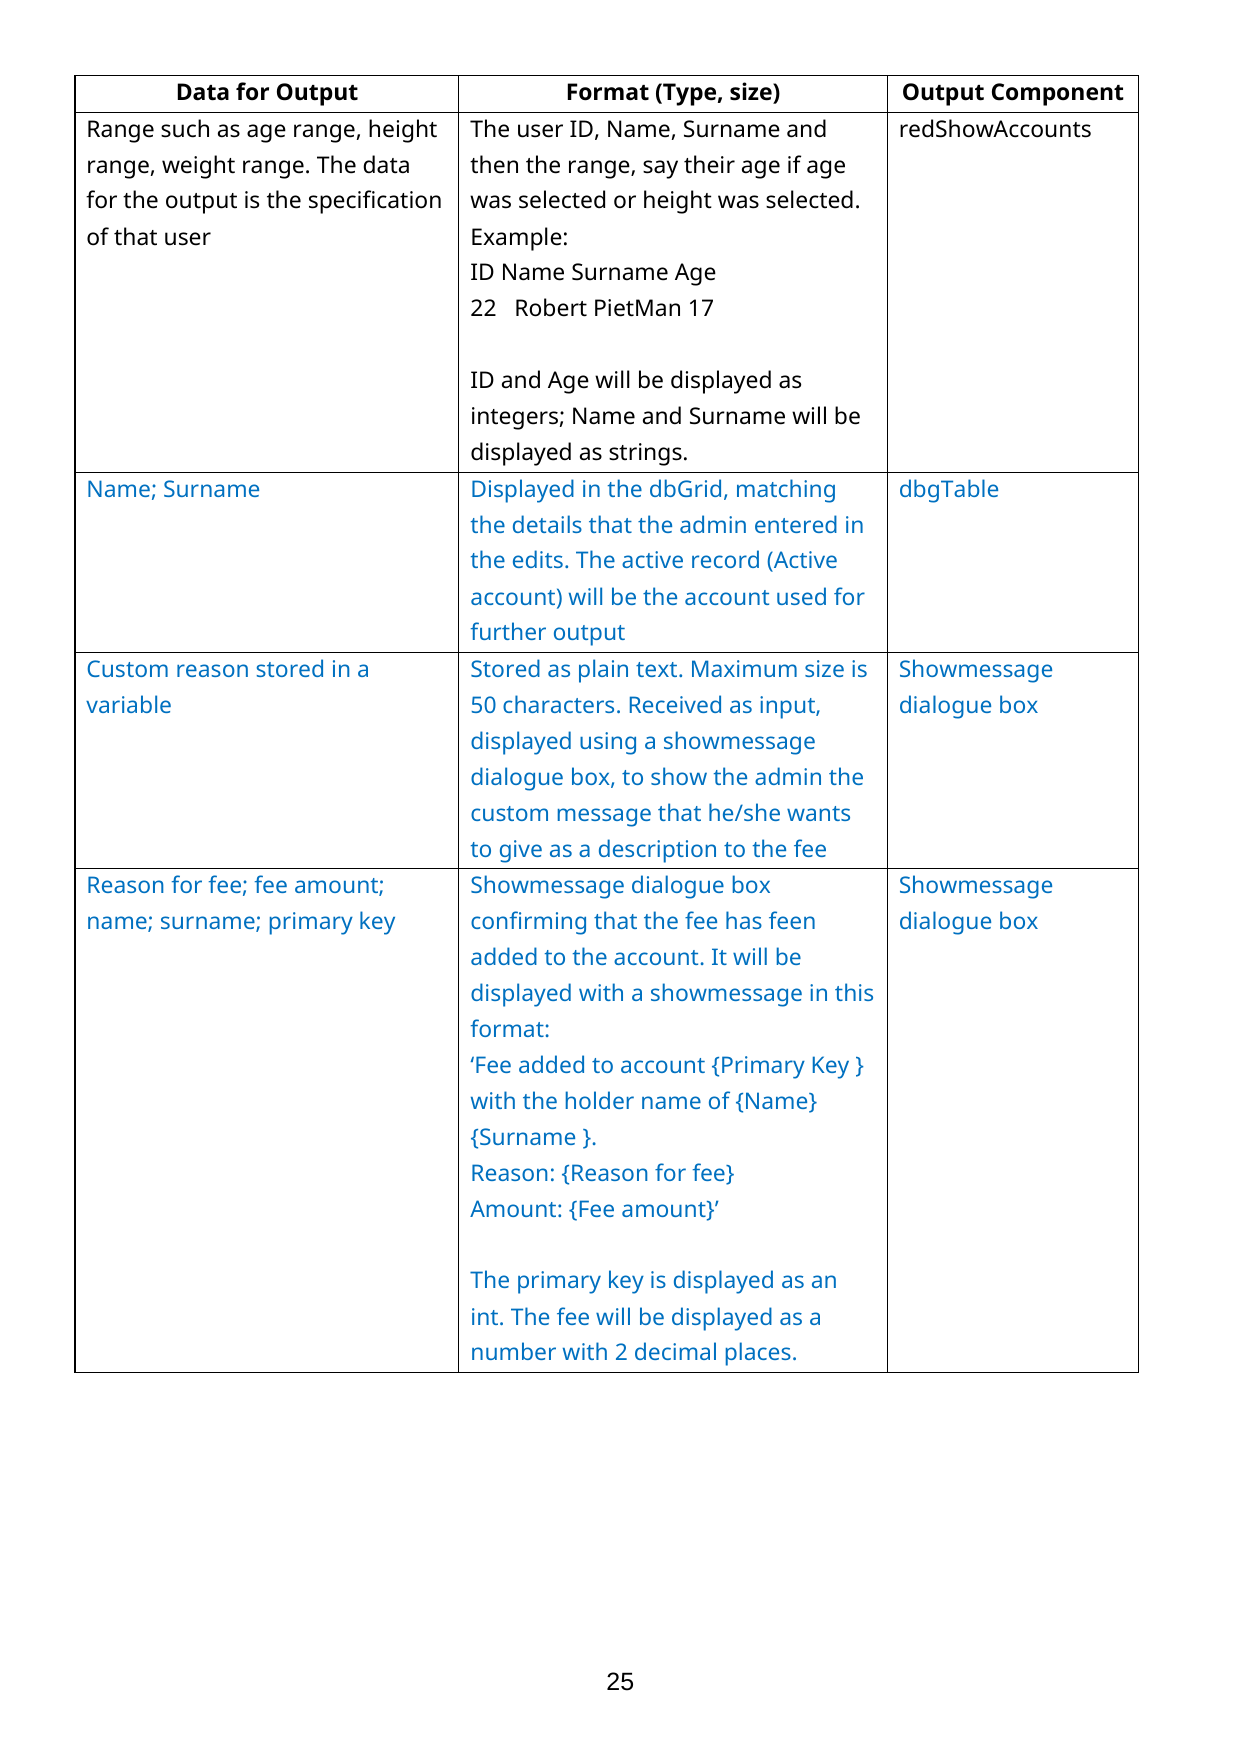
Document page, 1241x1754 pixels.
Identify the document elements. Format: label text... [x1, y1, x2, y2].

table_cell Showmessage dialogue box [888, 653, 1138, 868]
table_cell Showmessage dialogue box [888, 869, 1138, 1372]
table_cell Custom reason stored in a variable [76, 653, 458, 868]
table_header Format (Type, size) [459, 76, 887, 112]
table_cell Stored as plain text. Maximum size is 50 characters. Received as input, displayed using a showmessage dialogue box, to show the admin the custom message that he/she wants to give as a description to the fee [459, 653, 887, 868]
table_header Output Component [888, 76, 1138, 112]
table_cell dbgTable [888, 473, 1138, 652]
table_cell redShowAccounts [888, 113, 1138, 472]
table_cell Range such as age range, height range, weight range. The data for the output is the specification of that user [76, 113, 458, 472]
table_cell Displayed in the dbGrid, matching the details that the admin entered in the edits. The active record (Active account) will be the account used for further output [459, 473, 887, 652]
table_cell Reason for fee; fee amount; name; surname; primary key [76, 869, 458, 1372]
table_cell Name; Surname [76, 473, 458, 652]
table_cell Showmessage dialogue box confirming that the fee has feen added to the account. It will be displayed with a showmessage in this format: ‘Fee added to account {Primary Key } with the holder name of {Name} {Surname }. Reason: {Reason for fee} Amount: {Fee amount}’ The primary key is displayed as an int. The fee will be displayed as a number with 2 decimal places. [459, 869, 887, 1372]
table_header Data for Output [76, 76, 458, 112]
table_cell The user ID, Name, Surname and then the range, say their age if age was selected or height was selected. Example: ID Name Surname Age 22 Robert PietMan 17 ID and Age will be displayed as integers; Name and Surname will be displayed as strings. [459, 113, 887, 472]
